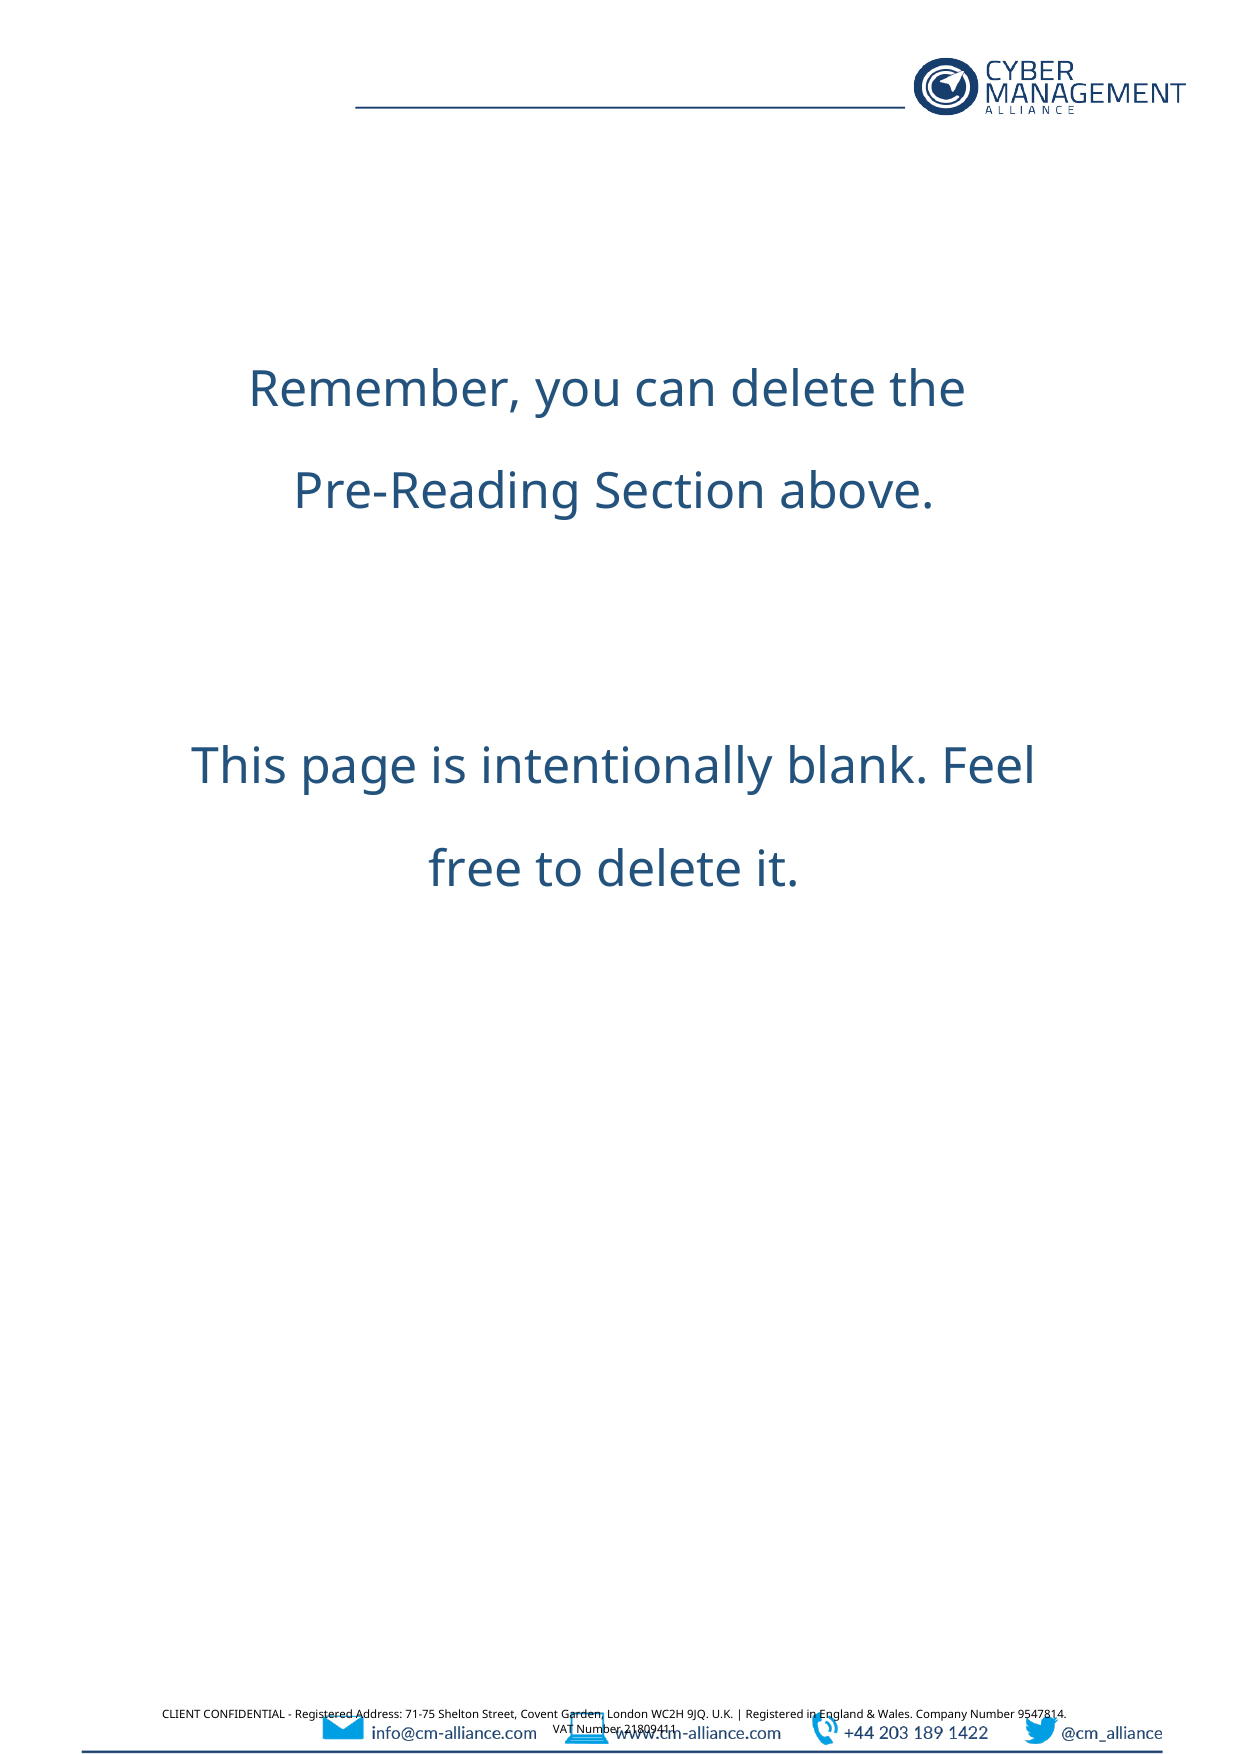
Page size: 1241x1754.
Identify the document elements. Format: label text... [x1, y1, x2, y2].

picture [355, 46, 1218, 121]
subtitle This page is intentionally blank. Feel free to delete it. [150, 730, 1079, 901]
subtitle Remember, you can delete the Pre-Reading Section above. [150, 353, 1079, 523]
picture [75, 1704, 1166, 1754]
